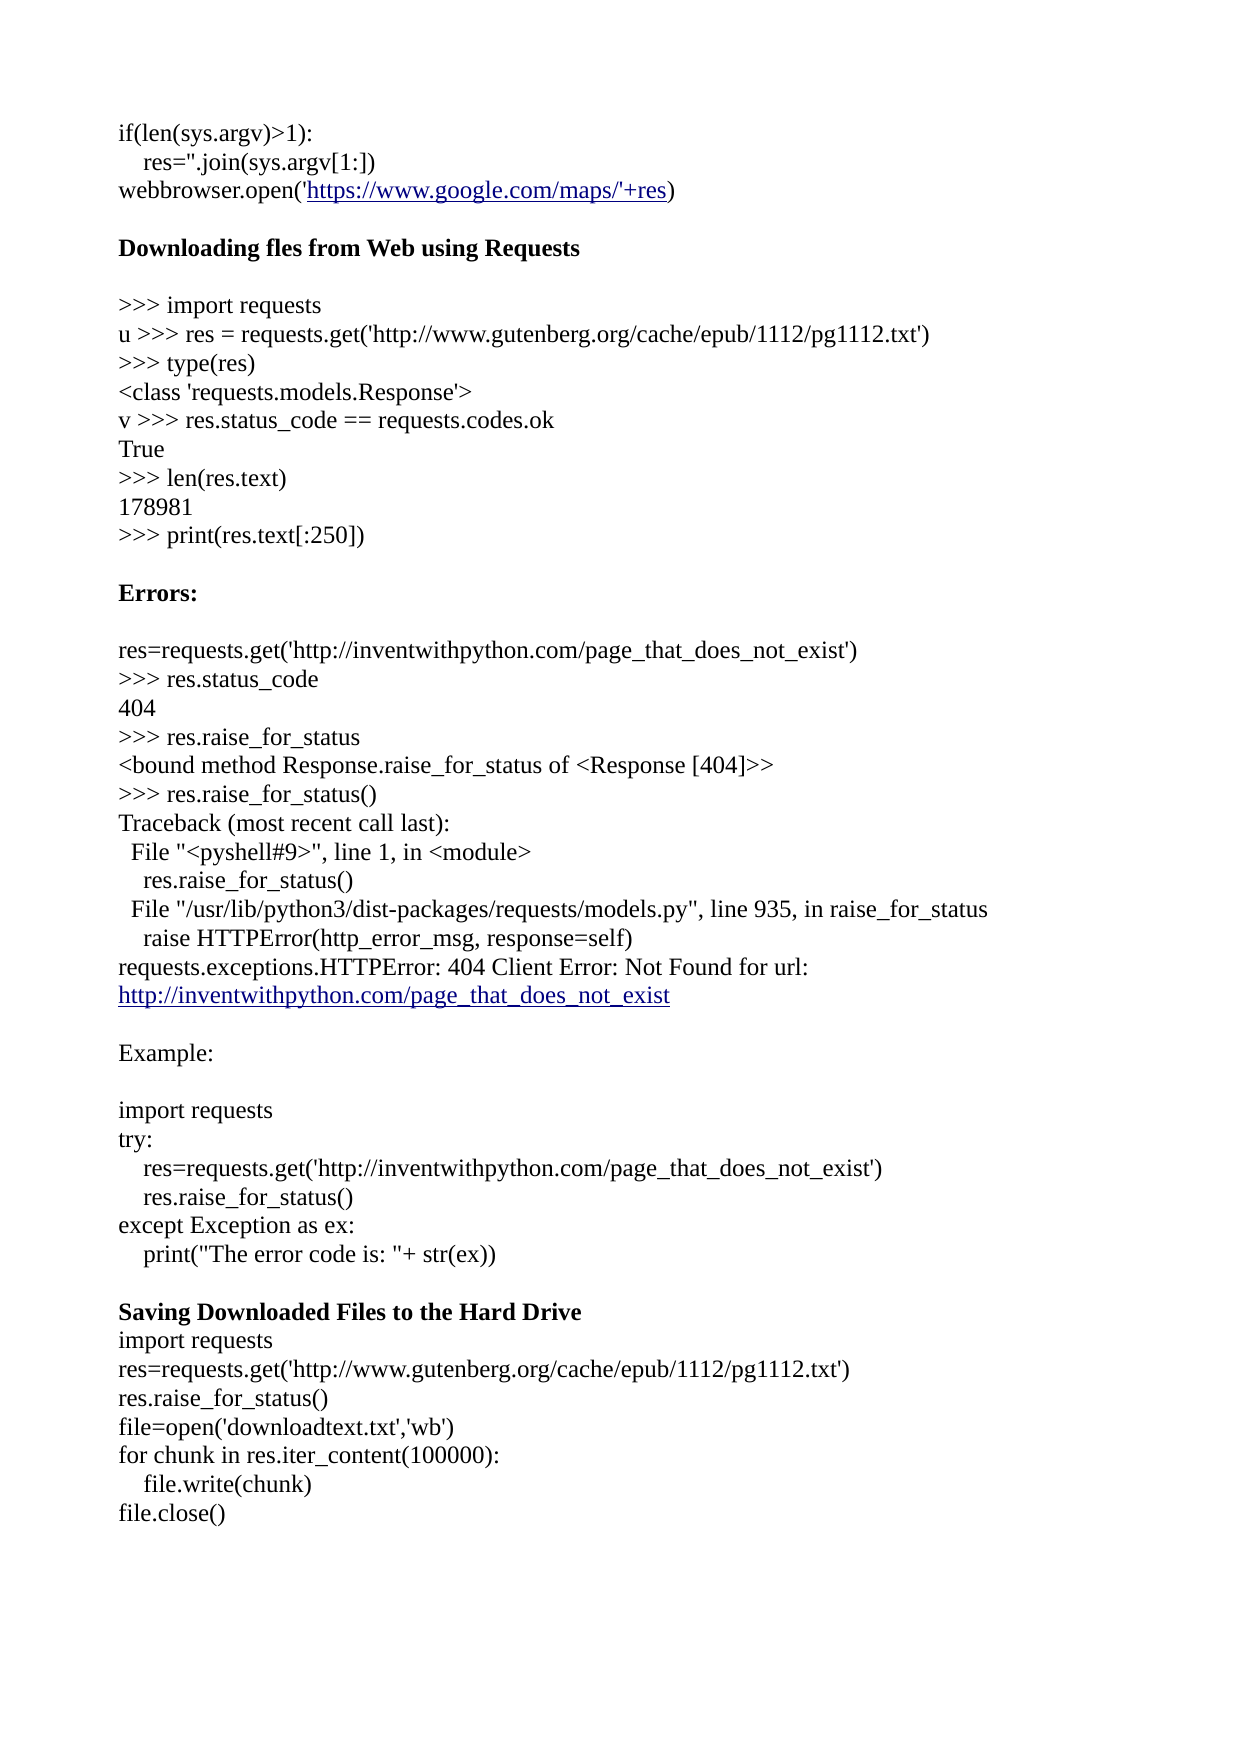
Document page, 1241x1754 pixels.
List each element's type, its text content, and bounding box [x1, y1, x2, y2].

text Downloading fles from Web using Requests [118, 233, 1122, 262]
text import requests [118, 1096, 1122, 1124]
text webbrowser.open('https://www.google.com/maps/'+res) [118, 176, 1122, 204]
text file=open('downloadtext.txt','wb') [118, 1412, 1122, 1441]
text file.close() [118, 1498, 1122, 1527]
text File "<pyshell#9>", line 1, in <module> [118, 837, 1122, 866]
text Saving Downloaded Files to the Hard Drive [118, 1297, 1122, 1326]
text >>> res.raise_for_status [118, 722, 1122, 751]
text requests.exceptions.HTTPError: 404 Client Error: Not Found for url: http://inventwithpython.com/page_that_does_not_exist [118, 952, 1122, 1009]
text raise HTTPError(http_error_msg, response=self) [118, 923, 1122, 952]
text v >>> res.status_code == requests.codes.ok [118, 406, 1122, 434]
text <class 'requests.models.Response'> [118, 377, 1122, 406]
text >>> len(res.text) [118, 463, 1122, 492]
text >>> import requests [118, 291, 1122, 319]
text 404 [118, 693, 1122, 722]
text Traceback (most recent call last): [118, 808, 1122, 837]
text if(len(sys.argv)>1): [118, 118, 1122, 147]
text res=requests.get('http://www.gutenberg.org/cache/epub/1112/pg1112.txt') [118, 1354, 1122, 1383]
text except Exception as ex: [118, 1211, 1122, 1239]
text res=requests.get('http://inventwithpython.com/page_that_does_not_exist') [118, 636, 1122, 664]
text res=''.join(sys.argv[1:]) [118, 147, 1122, 176]
text u >>> res = requests.get('http://www.gutenberg.org/cache/epub/1112/pg1112.txt') [118, 319, 1122, 348]
text file.write(chunk) [118, 1469, 1122, 1498]
text <bound method Response.raise_for_status of <Response [404]>> [118, 751, 1122, 779]
text >>> res.status_code [118, 664, 1122, 693]
text res.raise_for_status() [118, 1383, 1122, 1412]
text >>> res.raise_for_status() [118, 779, 1122, 808]
text print("The error code is: "+ str(ex)) [118, 1239, 1122, 1268]
text File "/usr/lib/python3/dist-packages/requests/models.py", line 935, in raise_for_status [118, 894, 1122, 923]
text >>> type(res) [118, 348, 1122, 377]
text res=requests.get('http://inventwithpython.com/page_that_does_not_exist') [118, 1153, 1122, 1182]
text 178981 [118, 492, 1122, 521]
text True [118, 434, 1122, 463]
text import requests [118, 1326, 1122, 1354]
text res.raise_for_status() [118, 866, 1122, 894]
text Example: [118, 1038, 1122, 1067]
text for chunk in res.iter_content(100000): [118, 1441, 1122, 1469]
text Errors: [118, 578, 1122, 607]
text >>> print(res.text[:250]) [118, 521, 1122, 549]
text res.raise_for_status() [118, 1182, 1122, 1211]
text try: [118, 1124, 1122, 1153]
